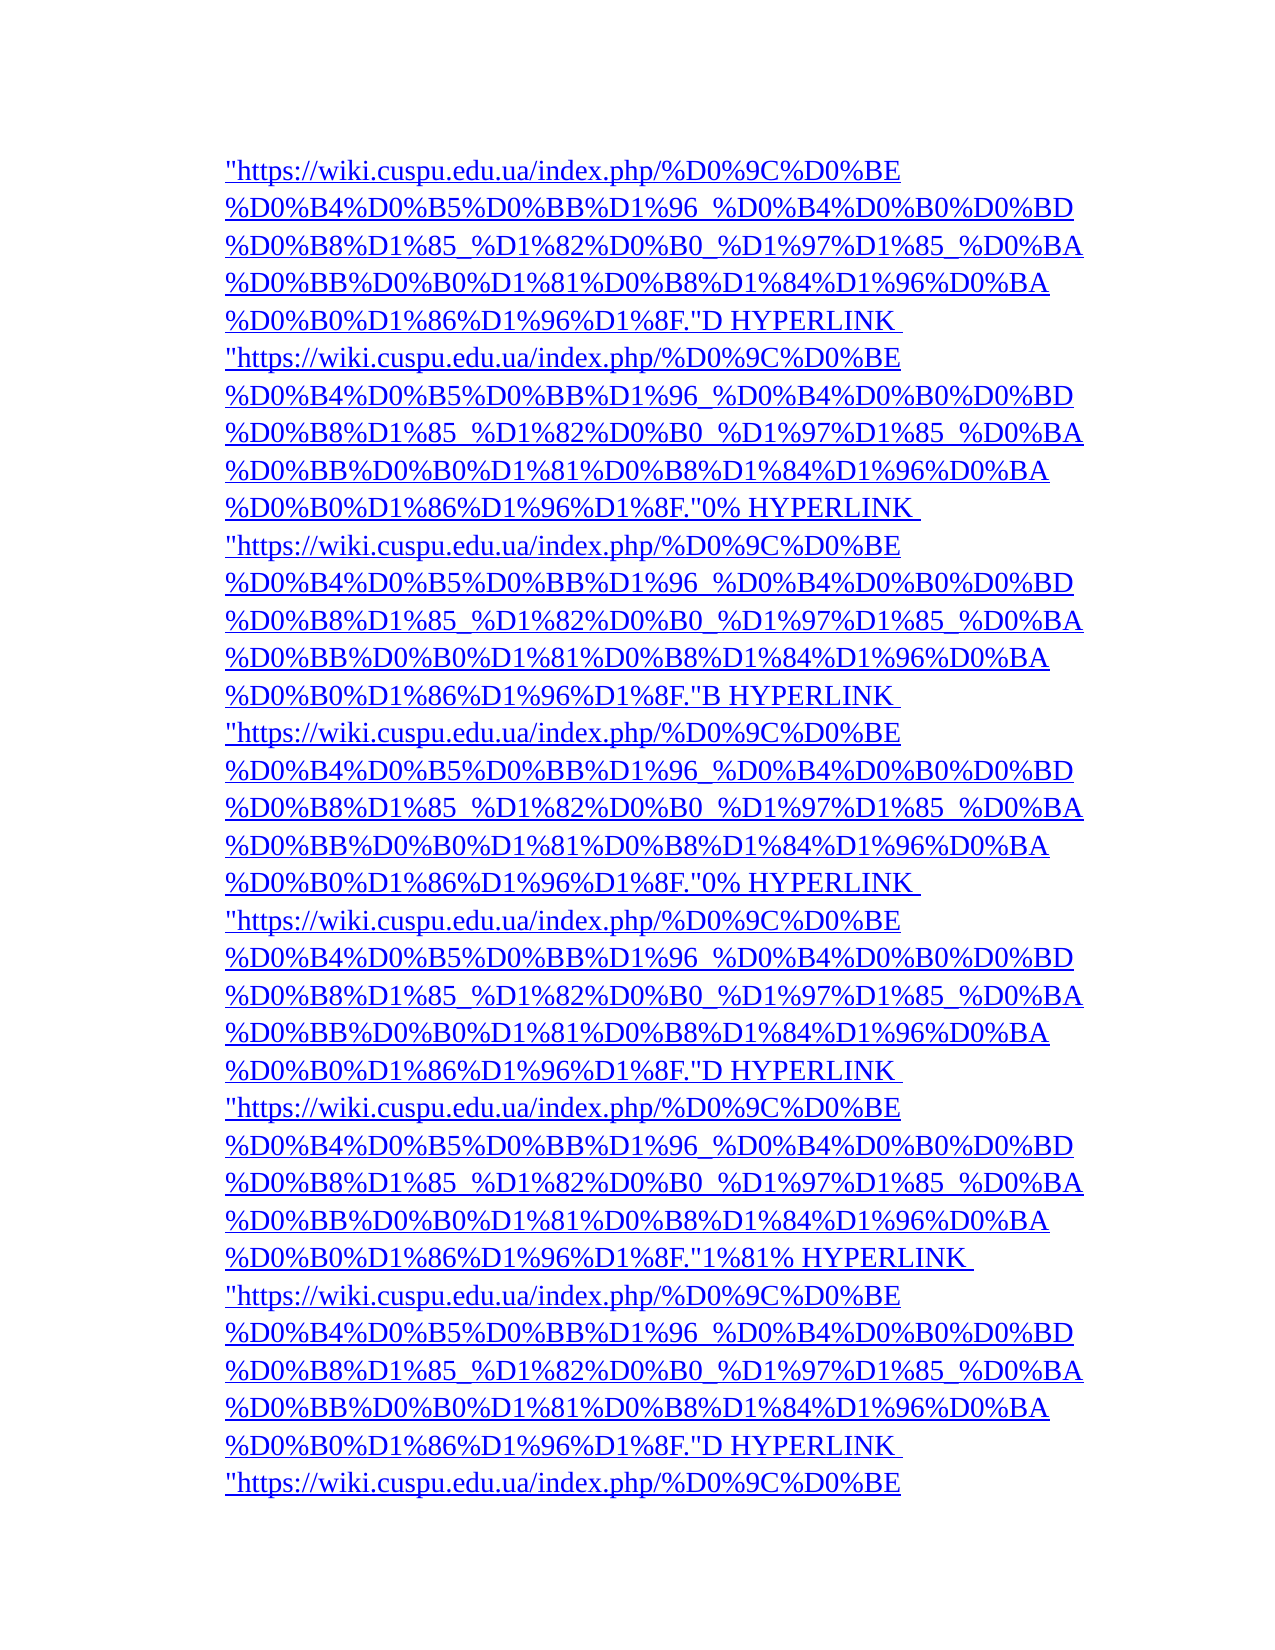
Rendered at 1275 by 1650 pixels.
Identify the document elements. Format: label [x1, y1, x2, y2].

list [187, 150, 1125, 1500]
